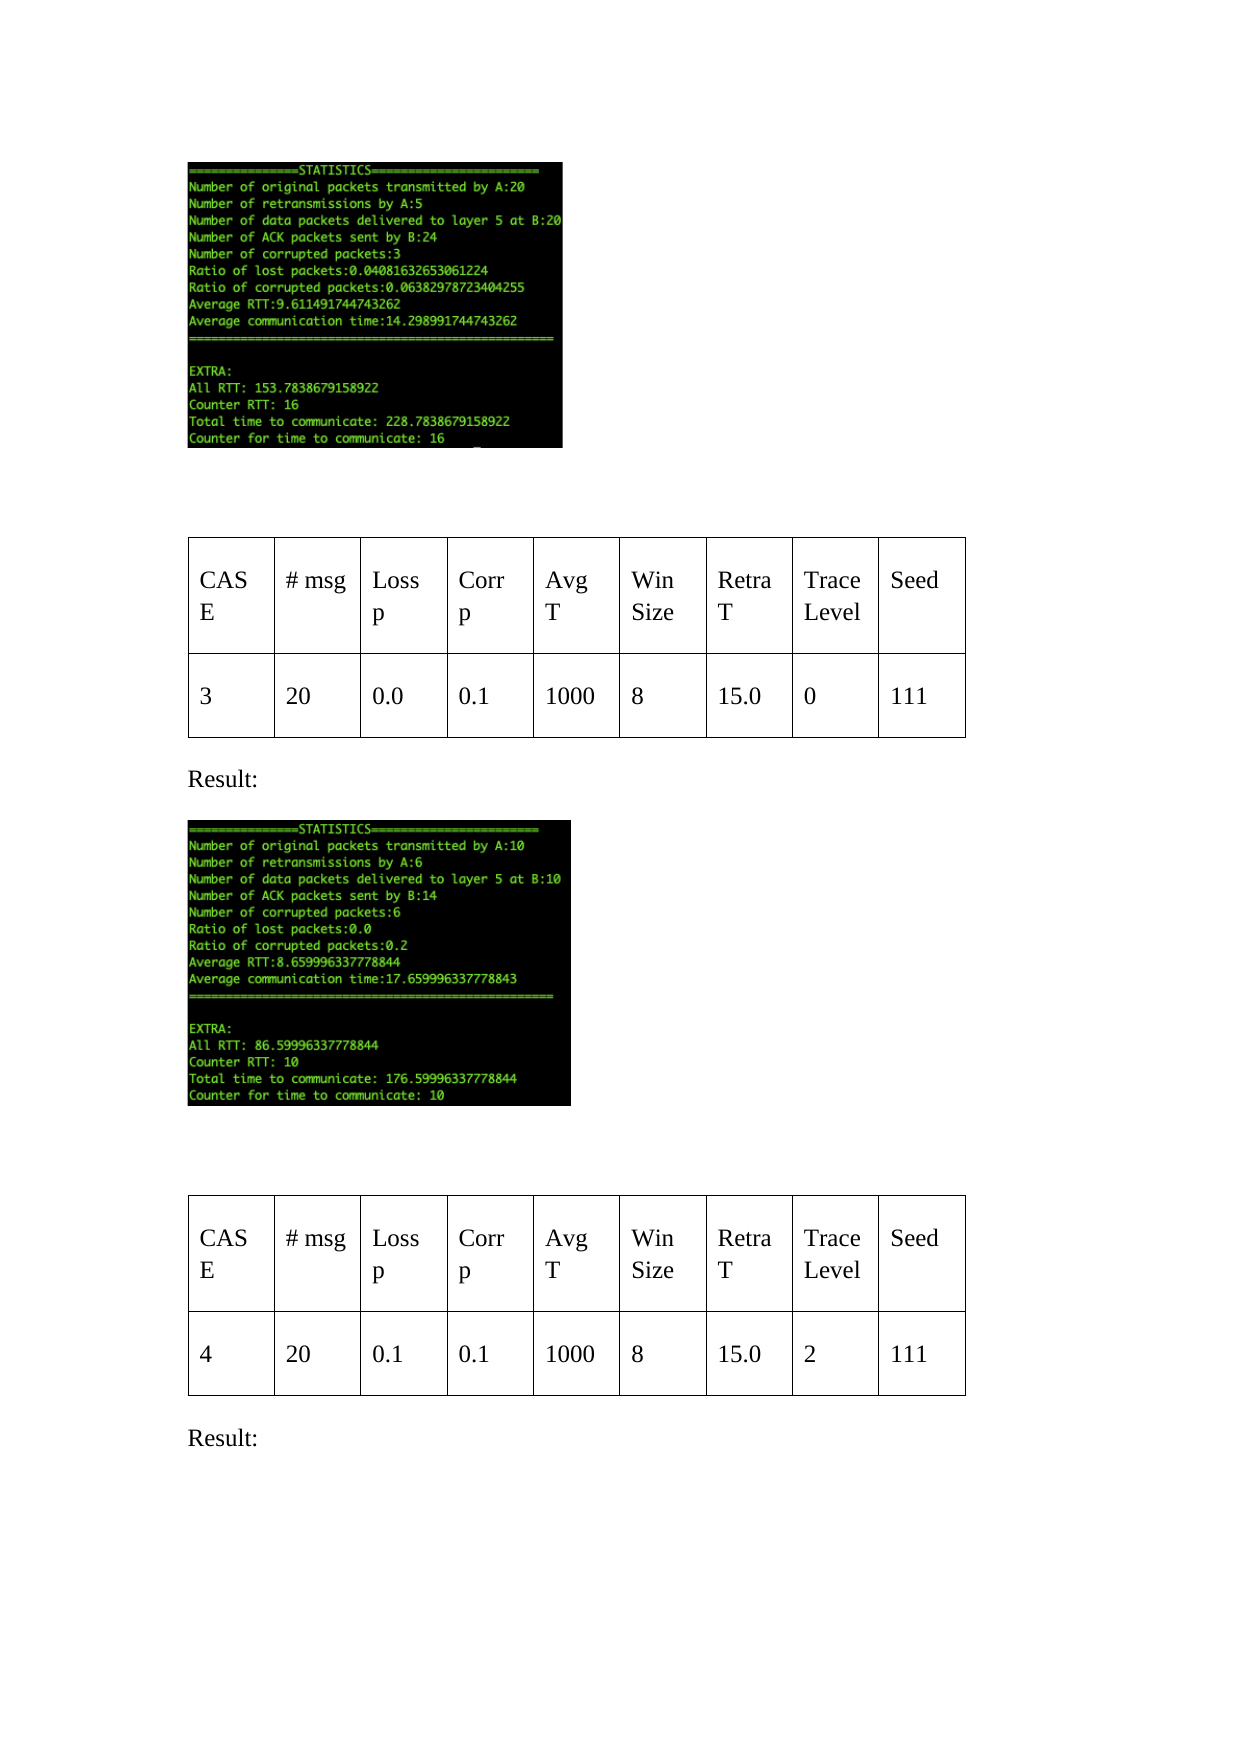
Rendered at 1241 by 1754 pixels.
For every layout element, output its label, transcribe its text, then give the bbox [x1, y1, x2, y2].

table_cell 0.1 [361, 1312, 447, 1395]
table_header Win Size [620, 1196, 706, 1311]
table_cell 20 [275, 654, 360, 737]
table_cell 15.0 [707, 654, 792, 737]
table_cell 20 [275, 1312, 360, 1395]
table_header Trace Level [793, 1196, 878, 1311]
picture [187, 820, 571, 1106]
text Result: [187, 1421, 1053, 1453]
table_cell 2 [793, 1312, 878, 1395]
table_header # msg [275, 1196, 360, 1311]
table_header CASE [189, 538, 274, 653]
table_header Loss p [361, 538, 447, 653]
table_header Retra T [707, 538, 792, 653]
table_cell 0 [793, 654, 878, 737]
table_header # msg [275, 538, 360, 653]
text Result: [187, 763, 1053, 795]
table_cell 4 [189, 1312, 274, 1395]
table_cell 0.1 [448, 654, 533, 737]
table_cell 111 [879, 654, 965, 737]
table_header Trace Level [793, 538, 878, 653]
table_header Avg T [534, 538, 619, 653]
table_header CASE [189, 1196, 274, 1311]
table_header Avg T [534, 1196, 619, 1311]
table_cell 1000 [534, 1312, 619, 1395]
table_cell 1000 [534, 654, 619, 737]
table_header Win Size [620, 538, 706, 653]
table_cell 15.0 [707, 1312, 792, 1395]
table_cell 111 [879, 1312, 965, 1395]
table_cell 8 [620, 654, 706, 737]
table_cell 8 [620, 1312, 706, 1395]
table_header Corr p [448, 538, 533, 653]
table_cell 0.0 [361, 654, 447, 737]
table_cell 0.1 [448, 1312, 533, 1395]
table_cell 3 [189, 654, 274, 737]
picture [187, 162, 563, 448]
table_header Seed [879, 1196, 965, 1311]
table_header Retra T [707, 1196, 792, 1311]
table_header Loss p [361, 1196, 447, 1311]
table_header Seed [879, 538, 965, 653]
table_header Corr p [448, 1196, 533, 1311]
